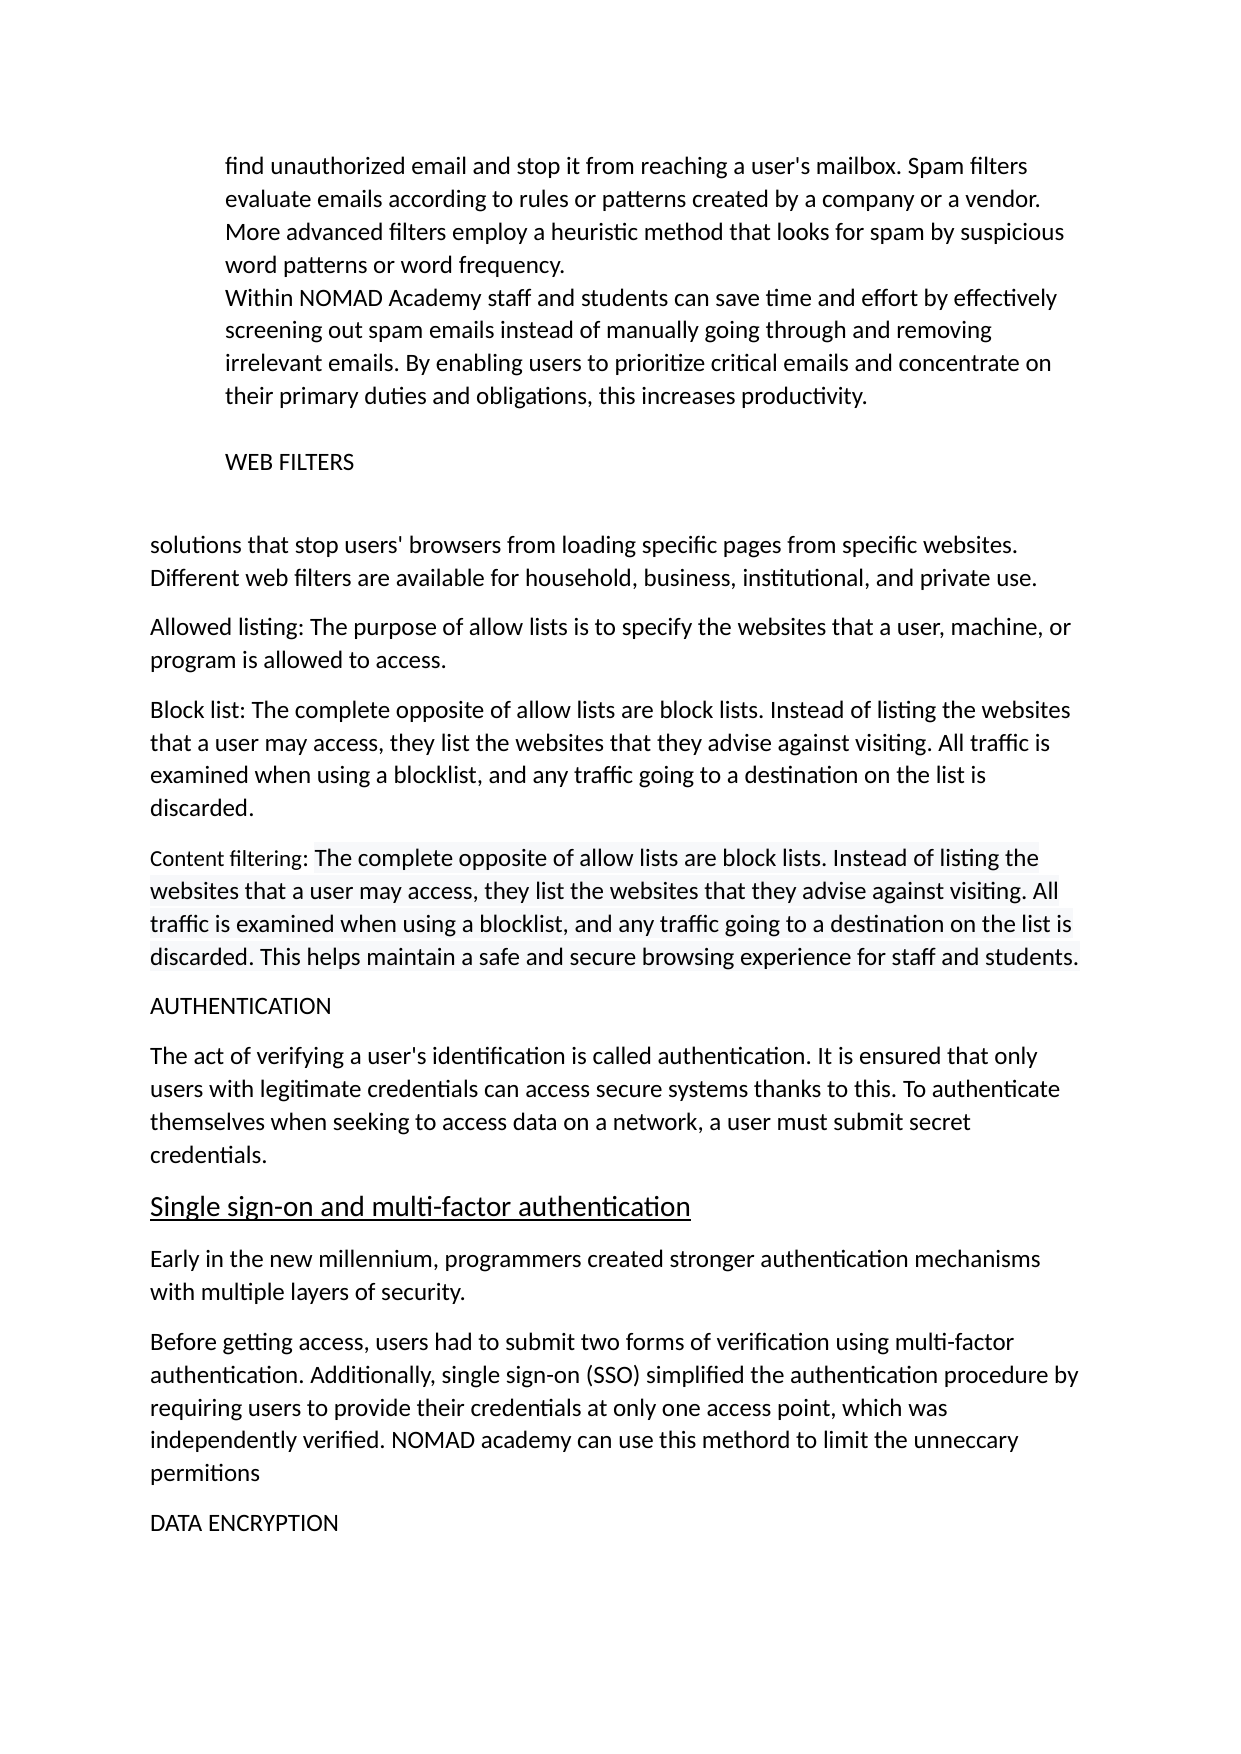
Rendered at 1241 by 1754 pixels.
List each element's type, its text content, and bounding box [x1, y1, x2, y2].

list Within NOMAD Academy staff and students can save time and effort by effectively screening out spam emails instead of manually going through and removing irrelevant emails. By enabling users to prioritize critical emails and concentrate on their primary duties and obligations, this increases productivity. [225, 282, 1090, 411]
text Single sign-on and multi-factor authentication [150, 1188, 1090, 1224]
text Before getting access, users had to submit two forms of verification using multi-factor authentication. Additionally, single sign-on (SSO) simplified the authentication procedure by requiring users to provide their credentials at only one access point, which was independently verified. NOMAD academy can use this methord to limit the unneccary permitions [150, 1326, 1090, 1488]
text solutions that stop users' browsers from loading specific pages from specific websites. Different web filters are available for household, business, institutional, and private use. [150, 529, 1090, 592]
list WEB FILTERS [225, 446, 1090, 477]
text AUTHENTICATION [150, 990, 1090, 1021]
text Allowed listing: The purpose of allow lists is to specify the websites that a user, machine, or program is allowed to access. [150, 611, 1090, 675]
text Early in the new millennium, programmers created stronger authentication mechanisms with multiple layers of security. [150, 1243, 1090, 1307]
text DATA ENCRYPTION [150, 1507, 1090, 1538]
list find unauthorized email and stop it from reaching a user's mailbox. Spam filters evaluate emails according to rules or patterns created by a company or a vendor. More advanced filters employ a heuristic method that looks for spam by suspicious word patterns or word frequency. [225, 150, 1090, 279]
text The act of verifying a user's identification is called authentication. It is ensured that only users with legitimate credentials can access secure systems thanks to this. To authenticate themselves when seeking to access data on a network, a user must submit secret credentials. [150, 1040, 1090, 1169]
text Content filtering: The complete opposite of allow lists are block lists. Instead of listing the websites that a user may access, they list the websites that they advise against visiting. All traffic is examined when using a blocklist, and any traffic going to a destination on the list is discarded. This helps maintain a safe and secure browsing experience for staff and students. [150, 842, 1090, 971]
text Block list: The complete opposite of allow lists are block lists. Instead of listing the websites that a user may access, they list the websites that they advise against visiting. All traffic is examined when using a blocklist, and any traffic going to a destination on the list is discarded. [150, 694, 1090, 823]
